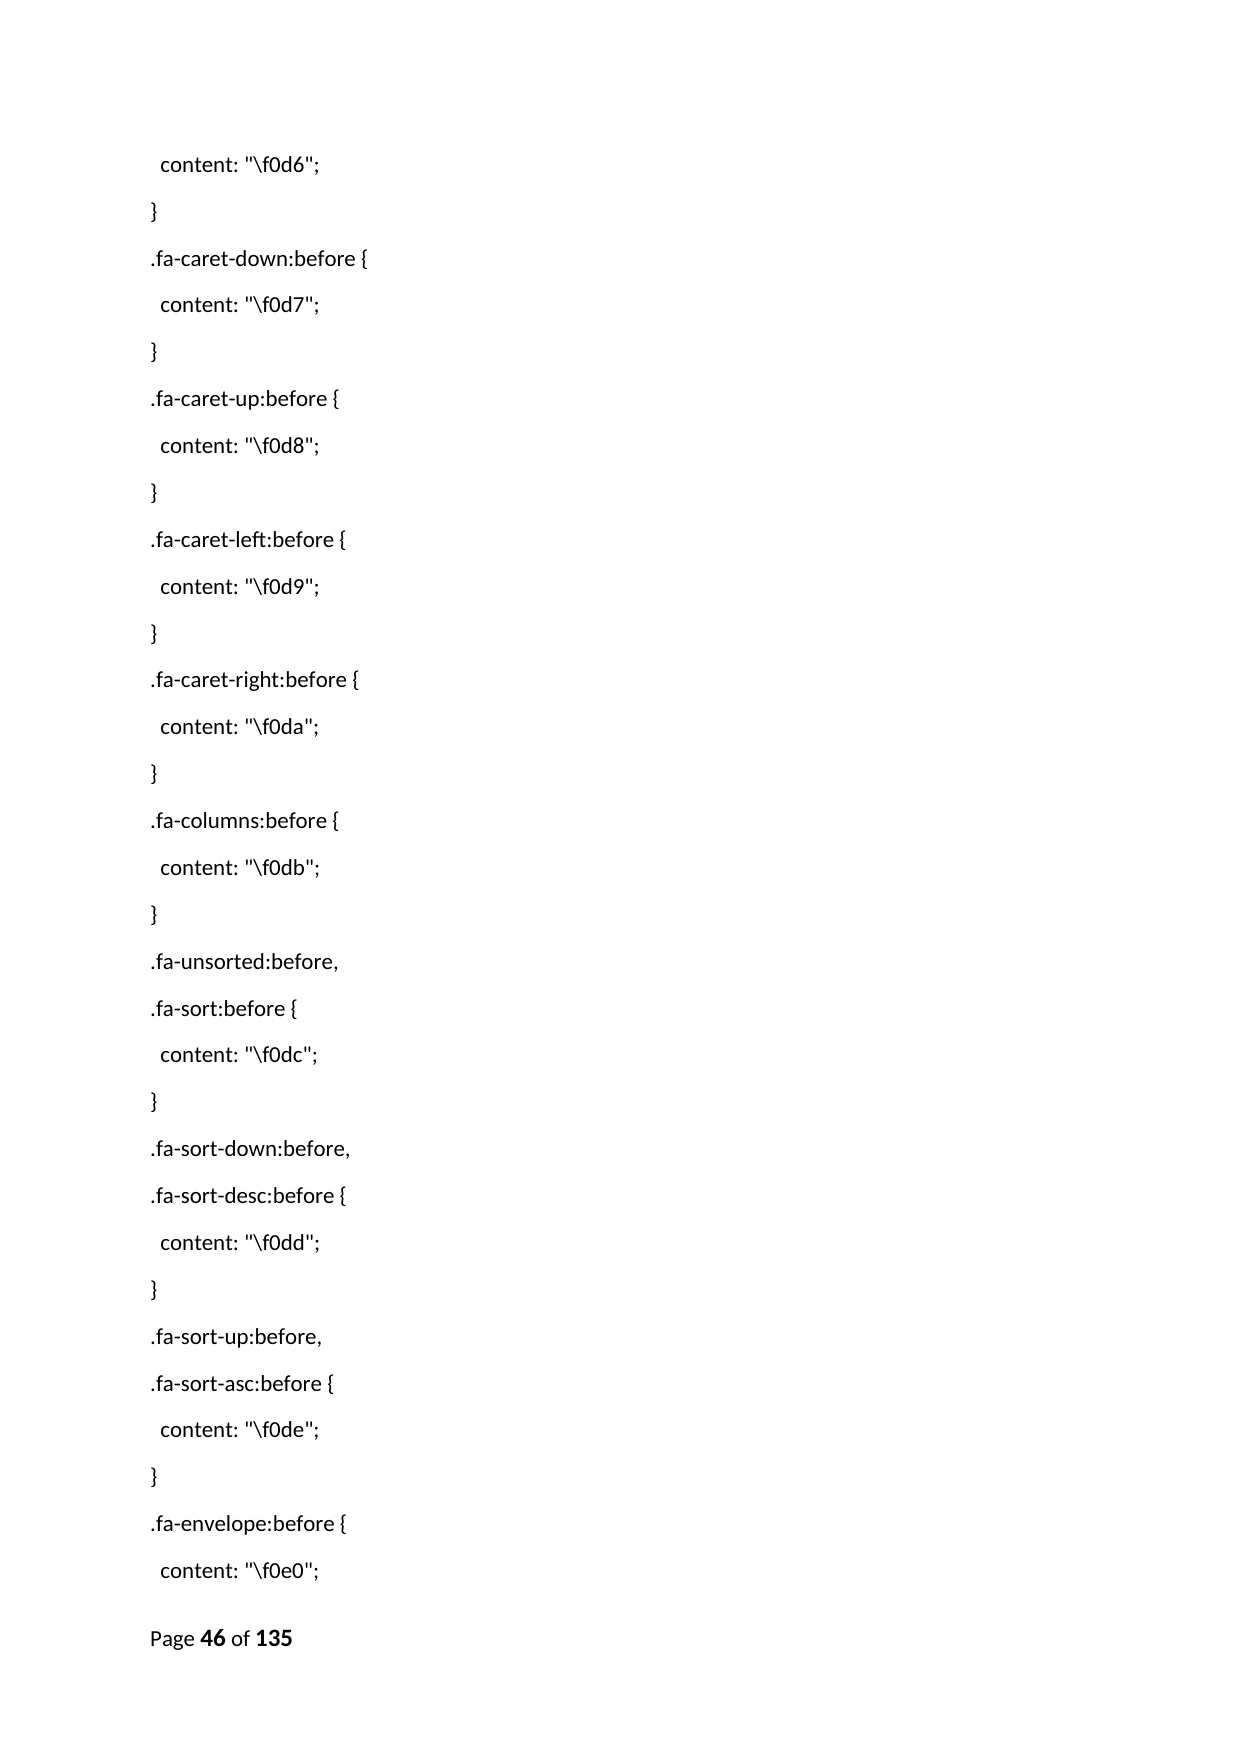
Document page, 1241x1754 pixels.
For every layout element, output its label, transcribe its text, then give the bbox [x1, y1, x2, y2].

text content: "\f0d8"; [150, 431, 1090, 459]
text } [150, 337, 1090, 366]
text content: "\f0db"; [150, 853, 1090, 881]
text content: "\f0d7"; [150, 291, 1090, 319]
text .fa-caret-left:before { [150, 525, 1090, 553]
text } [150, 478, 1090, 506]
text content: "\f0dd"; [150, 1228, 1090, 1256]
text .fa-sort-down:before, [150, 1134, 1090, 1162]
text .fa-caret-up:before { [150, 384, 1090, 412]
text } [150, 1275, 1090, 1303]
text content: "\f0d6"; [150, 150, 1090, 178]
text content: "\f0da"; [150, 712, 1090, 741]
text content: "\f0dc"; [150, 1041, 1090, 1069]
text } [150, 900, 1090, 928]
text } [150, 1087, 1090, 1116]
text .fa-envelope:before { [150, 1509, 1090, 1537]
text } [150, 619, 1090, 647]
text } [150, 197, 1090, 225]
text content: "\f0d9"; [150, 572, 1090, 600]
text content: "\f0e0"; [150, 1556, 1090, 1584]
text .fa-columns:before { [150, 806, 1090, 834]
text .fa-sort-up:before, [150, 1322, 1090, 1350]
text } [150, 1462, 1090, 1491]
text .fa-sort-desc:before { [150, 1181, 1090, 1209]
text .fa-caret-right:before { [150, 666, 1090, 694]
text .fa-sort:before { [150, 994, 1090, 1022]
text .fa-caret-down:before { [150, 244, 1090, 272]
text .fa-unsorted:before, [150, 947, 1090, 975]
text .fa-sort-asc:before { [150, 1369, 1090, 1397]
text content: "\f0de"; [150, 1416, 1090, 1444]
text } [150, 759, 1090, 787]
